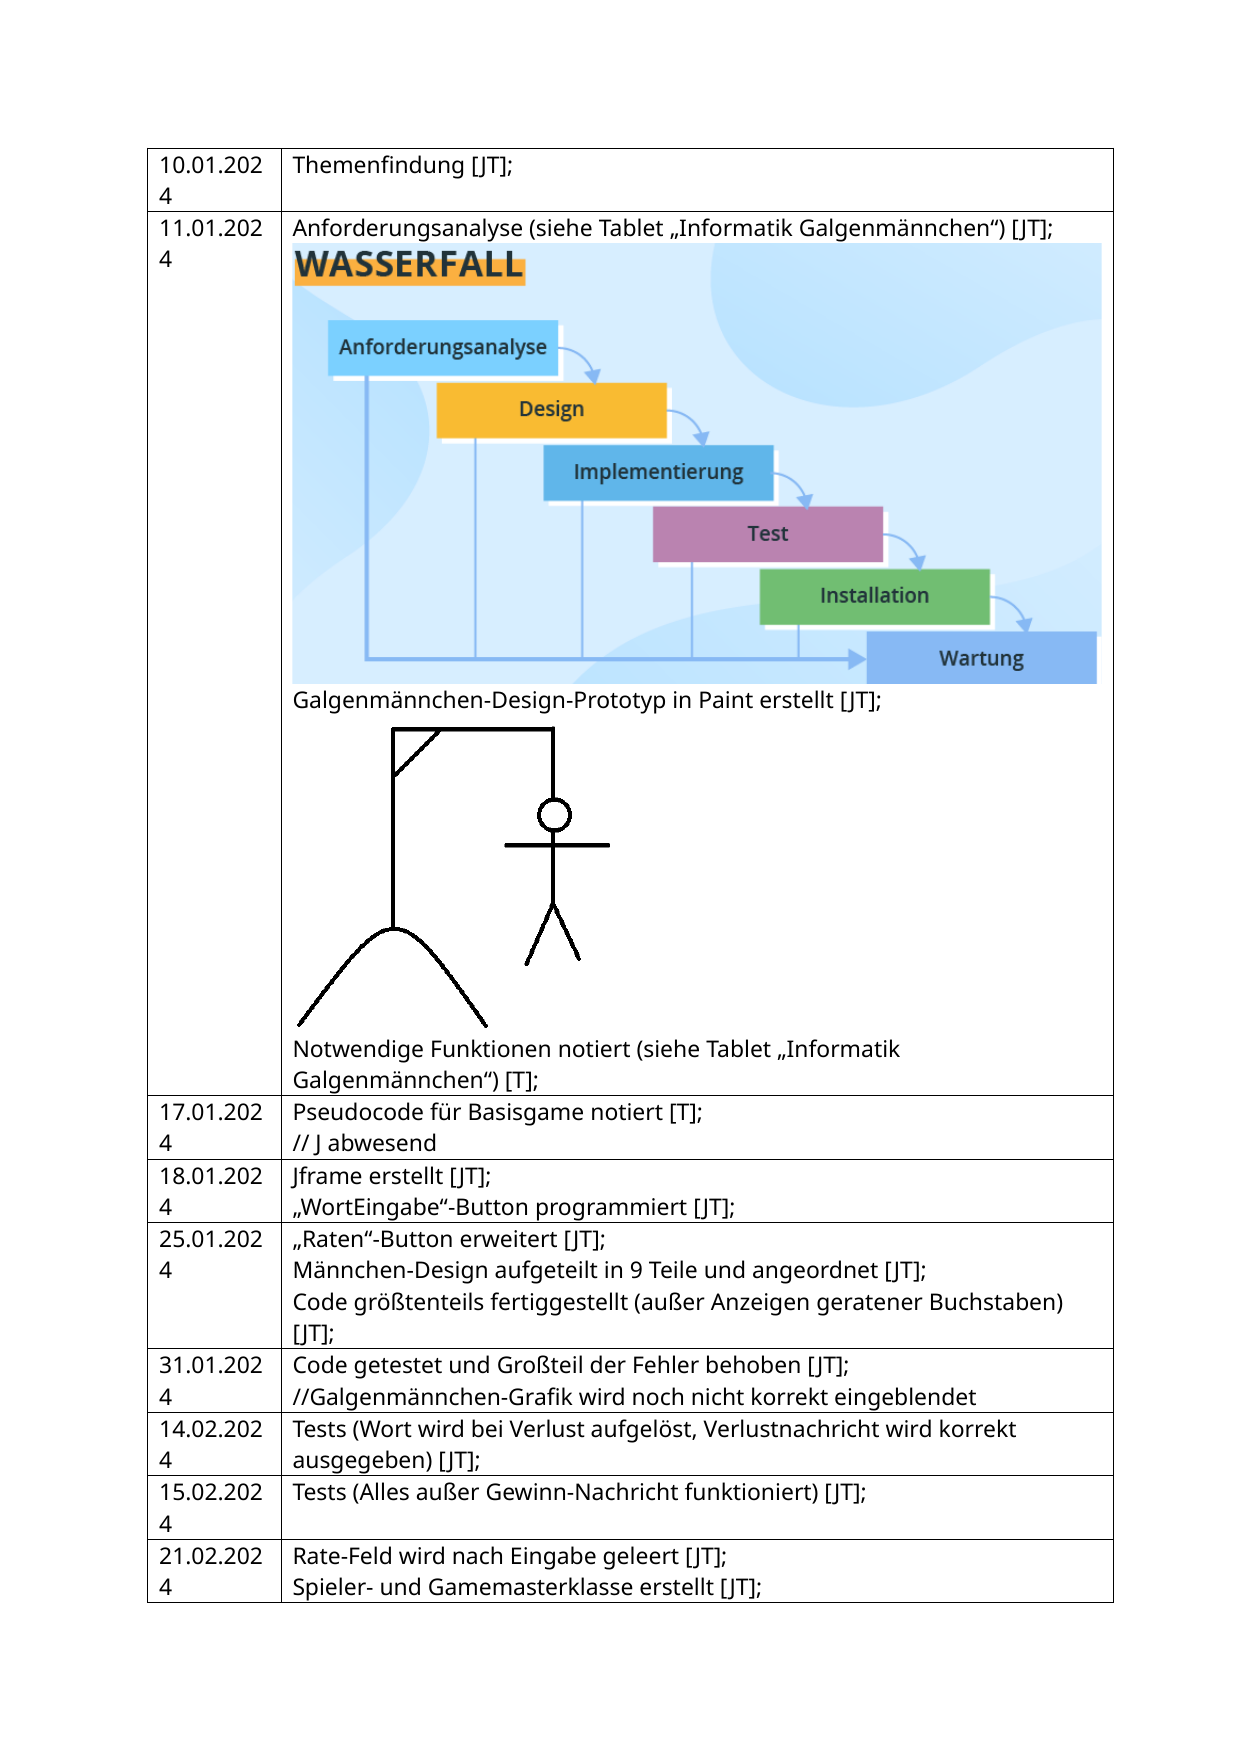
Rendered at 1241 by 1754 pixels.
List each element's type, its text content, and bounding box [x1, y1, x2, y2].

table_cell 21.02.2024 [148, 1540, 281, 1602]
table_header Themenfindung [JT]; [282, 149, 1113, 211]
table_header 10.01.2024 [148, 149, 281, 211]
table_cell 15.02.2024 [148, 1476, 281, 1539]
table_cell Tests (Wort wird bei Verlust aufgelöst, Verlustnachricht wird korrekt ausgegeben) [JT]; [282, 1413, 1113, 1475]
table_cell 11.01.2024 [148, 212, 281, 1095]
picture [292, 243, 1102, 684]
table_cell 25.01.2024 [148, 1223, 281, 1348]
table_cell Jframe erstellt [JT]; „WortEingabe“-Button programmiert [JT]; [282, 1160, 1113, 1222]
table_cell Anforderungsanalyse (siehe Tablet „Informatik Galgenmännchen“) [JT]; Galgenmännchen-Design-Prototyp in Paint erstellt [JT]; Notwendige Funktionen notiert (siehe Tablet „Informatik Galgenmännchen“) [T]; [282, 212, 1113, 1095]
table_cell 31.01.2024 [148, 1349, 281, 1412]
table_cell „Raten“-Button erweitert [JT]; Männchen-Design aufgeteilt in 9 Teile und angeordnet [JT]; Code größtenteils fertiggestellt (außer Anzeigen geratener Buchstaben) [JT]; [282, 1223, 1113, 1348]
table_cell Pseudocode für Basisgame notiert [T]; // J abwesend [282, 1096, 1113, 1158]
table_cell 18.01.2024 [148, 1160, 281, 1222]
table_cell Code getestet und Großteil der Fehler behoben [JT]; //Galgenmännchen-Grafik wird noch nicht korrekt eingeblendet [282, 1349, 1113, 1412]
table_cell 14.02.2024 [148, 1413, 281, 1475]
picture [292, 715, 618, 1033]
table_cell Tests (Alles außer Gewinn-Nachricht funktioniert) [JT]; [282, 1476, 1113, 1539]
table_cell 17.01.2024 [148, 1096, 281, 1158]
table_cell Rate-Feld wird nach Eingabe geleert [JT]; Spieler- und Gamemasterklasse erstellt [JT]; [282, 1540, 1113, 1602]
